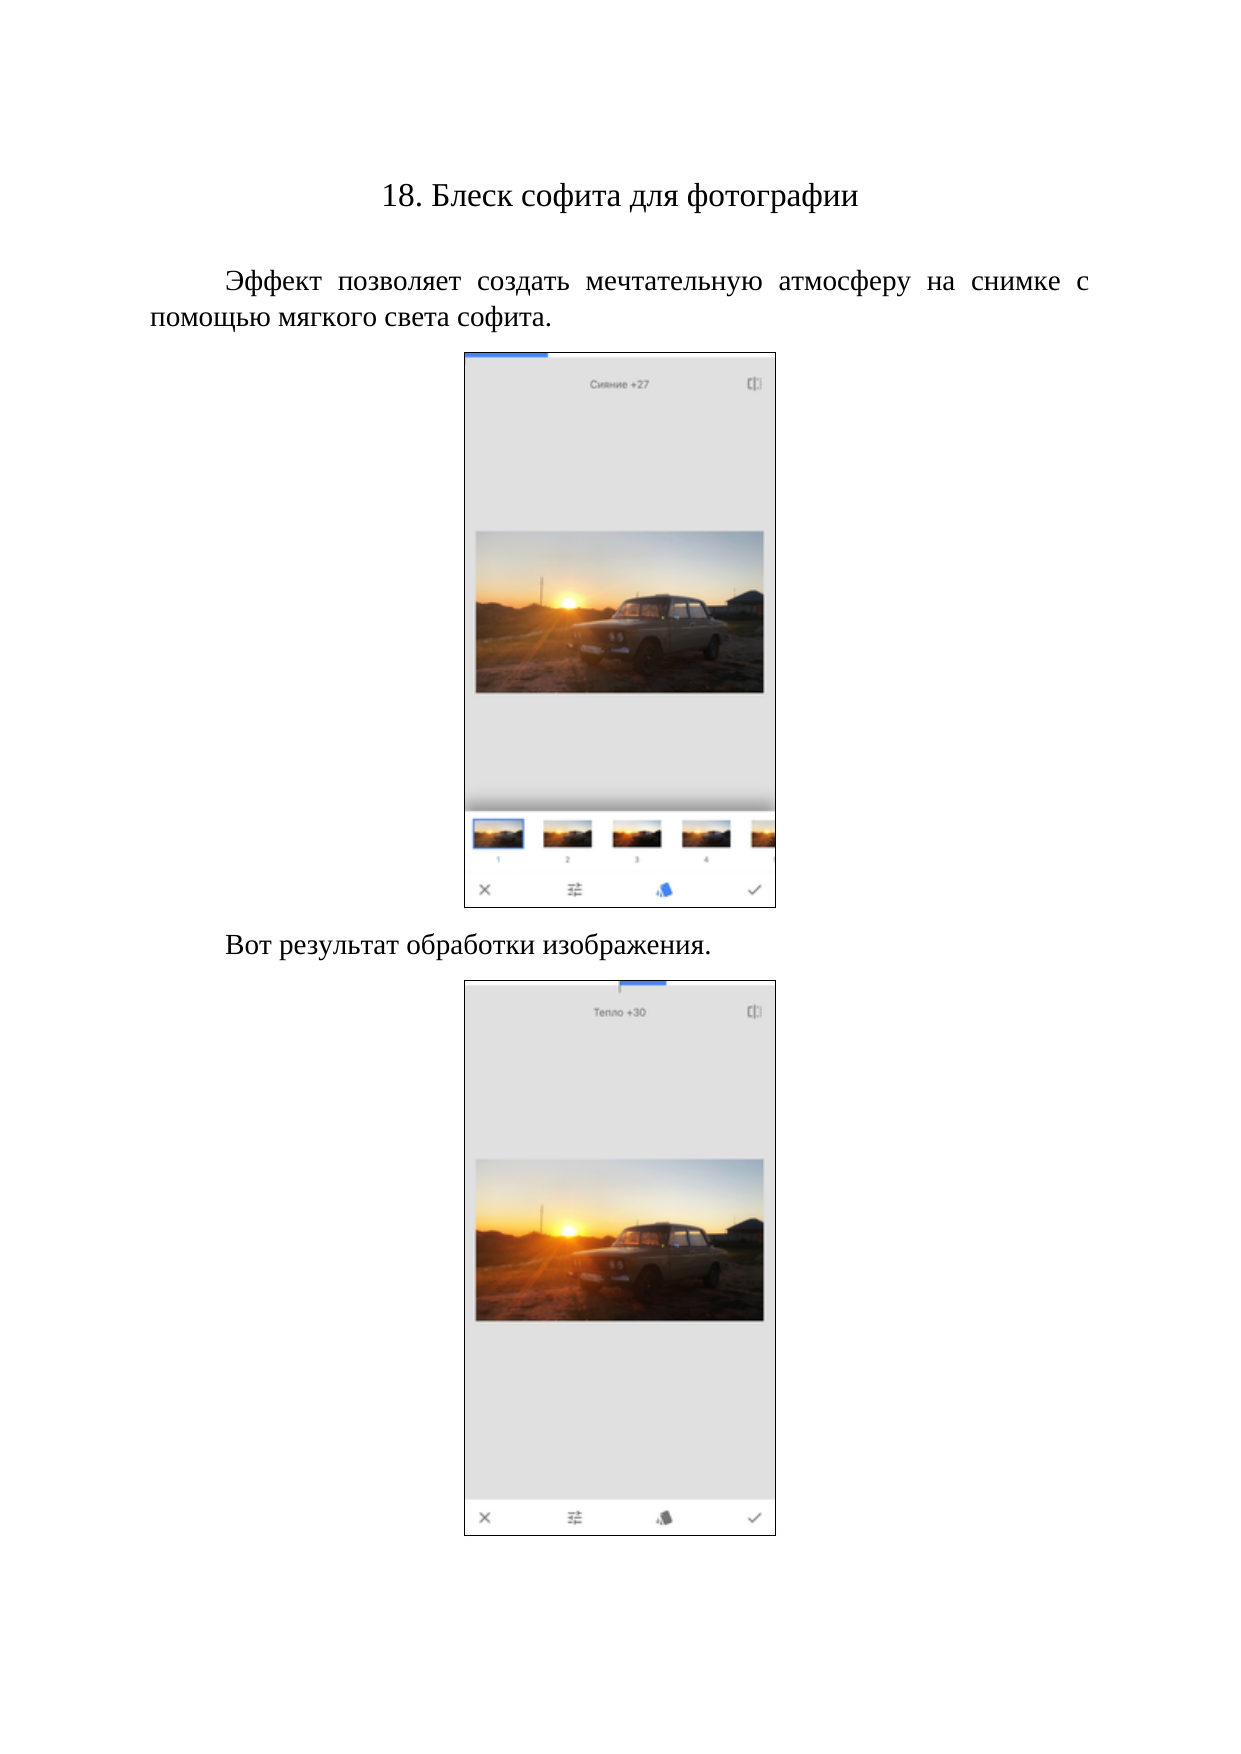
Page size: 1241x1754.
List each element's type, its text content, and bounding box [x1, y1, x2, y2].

text Эффект позволяет создать мечтательную атмосферу на снимке с помощью мягкого света софита. [150, 263, 1090, 333]
subtitle 18. Блеск софита для фотографии [150, 175, 1090, 213]
text Вот результат обработки изображения. [150, 927, 1090, 961]
